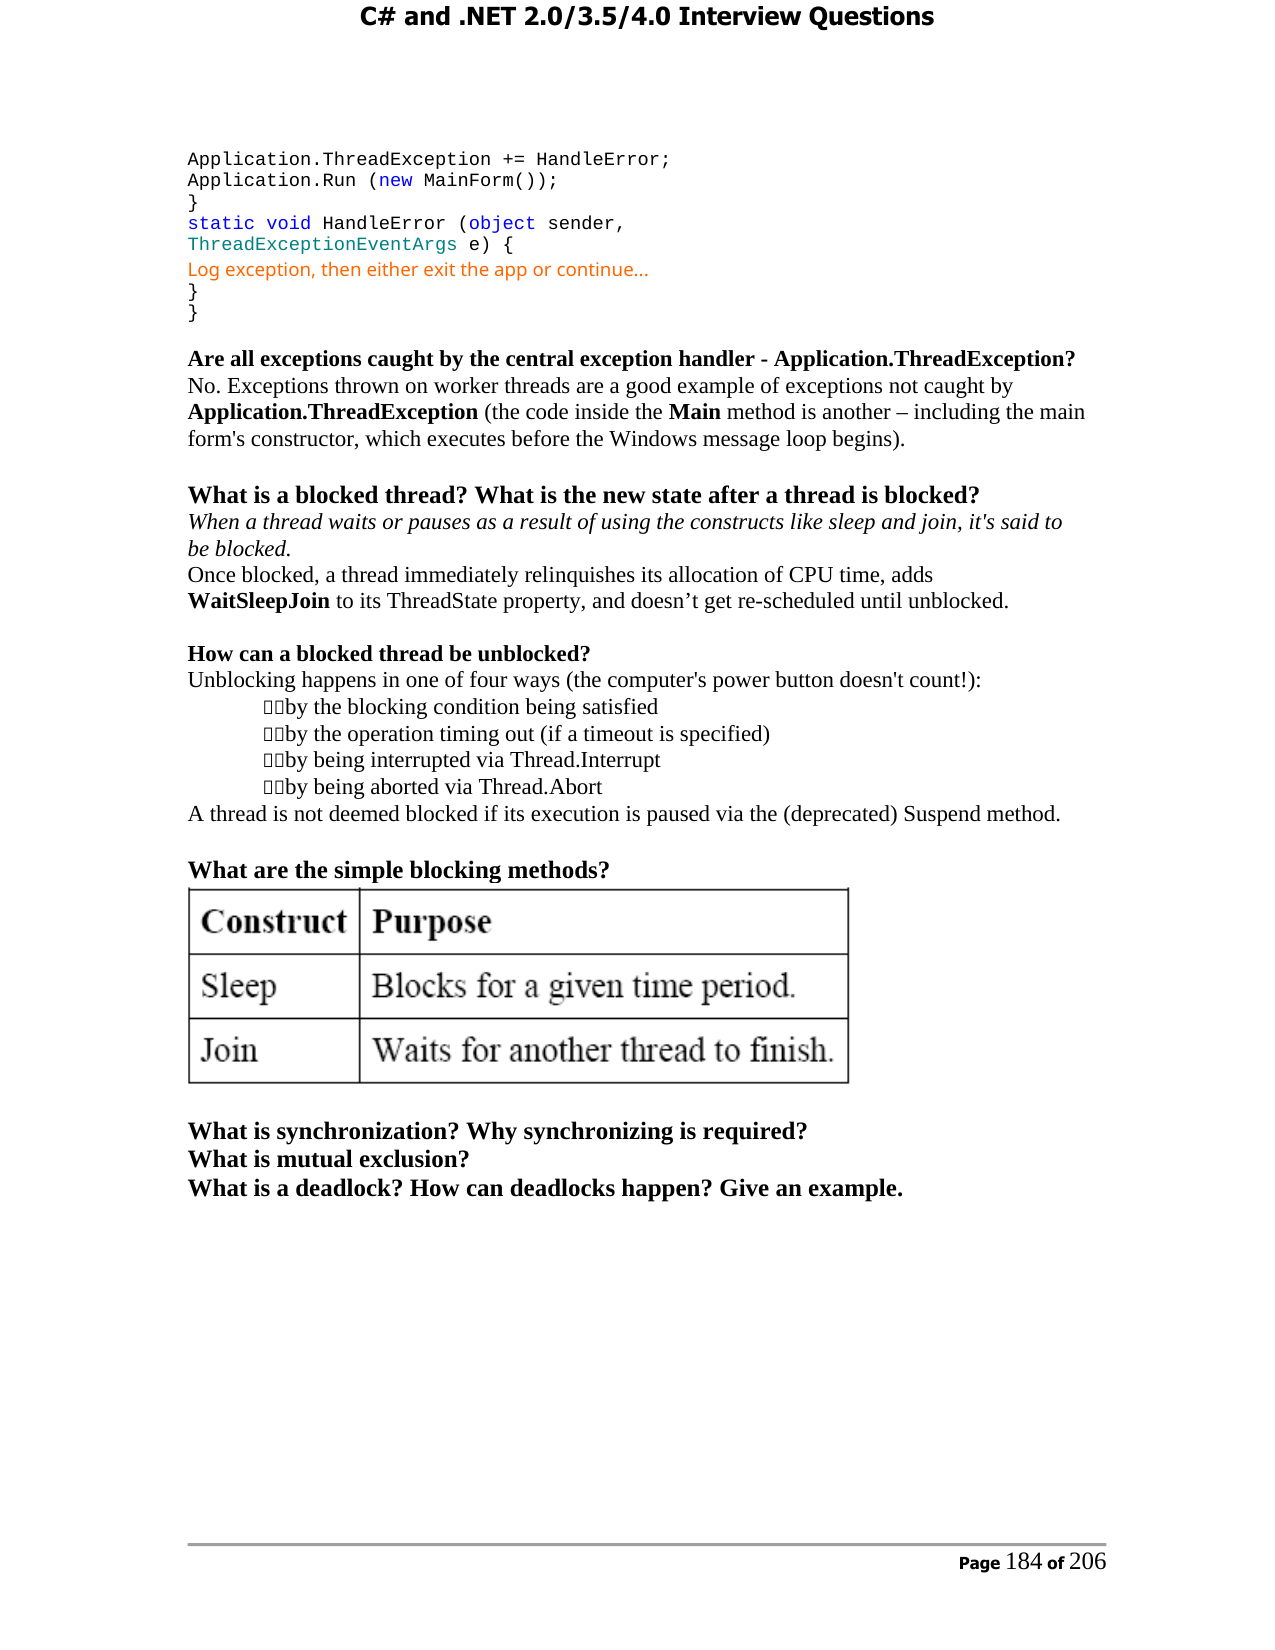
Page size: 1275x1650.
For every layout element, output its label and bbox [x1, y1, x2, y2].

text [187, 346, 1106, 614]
picture [187, 883, 853, 1087]
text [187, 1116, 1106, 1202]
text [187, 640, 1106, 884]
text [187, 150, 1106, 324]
